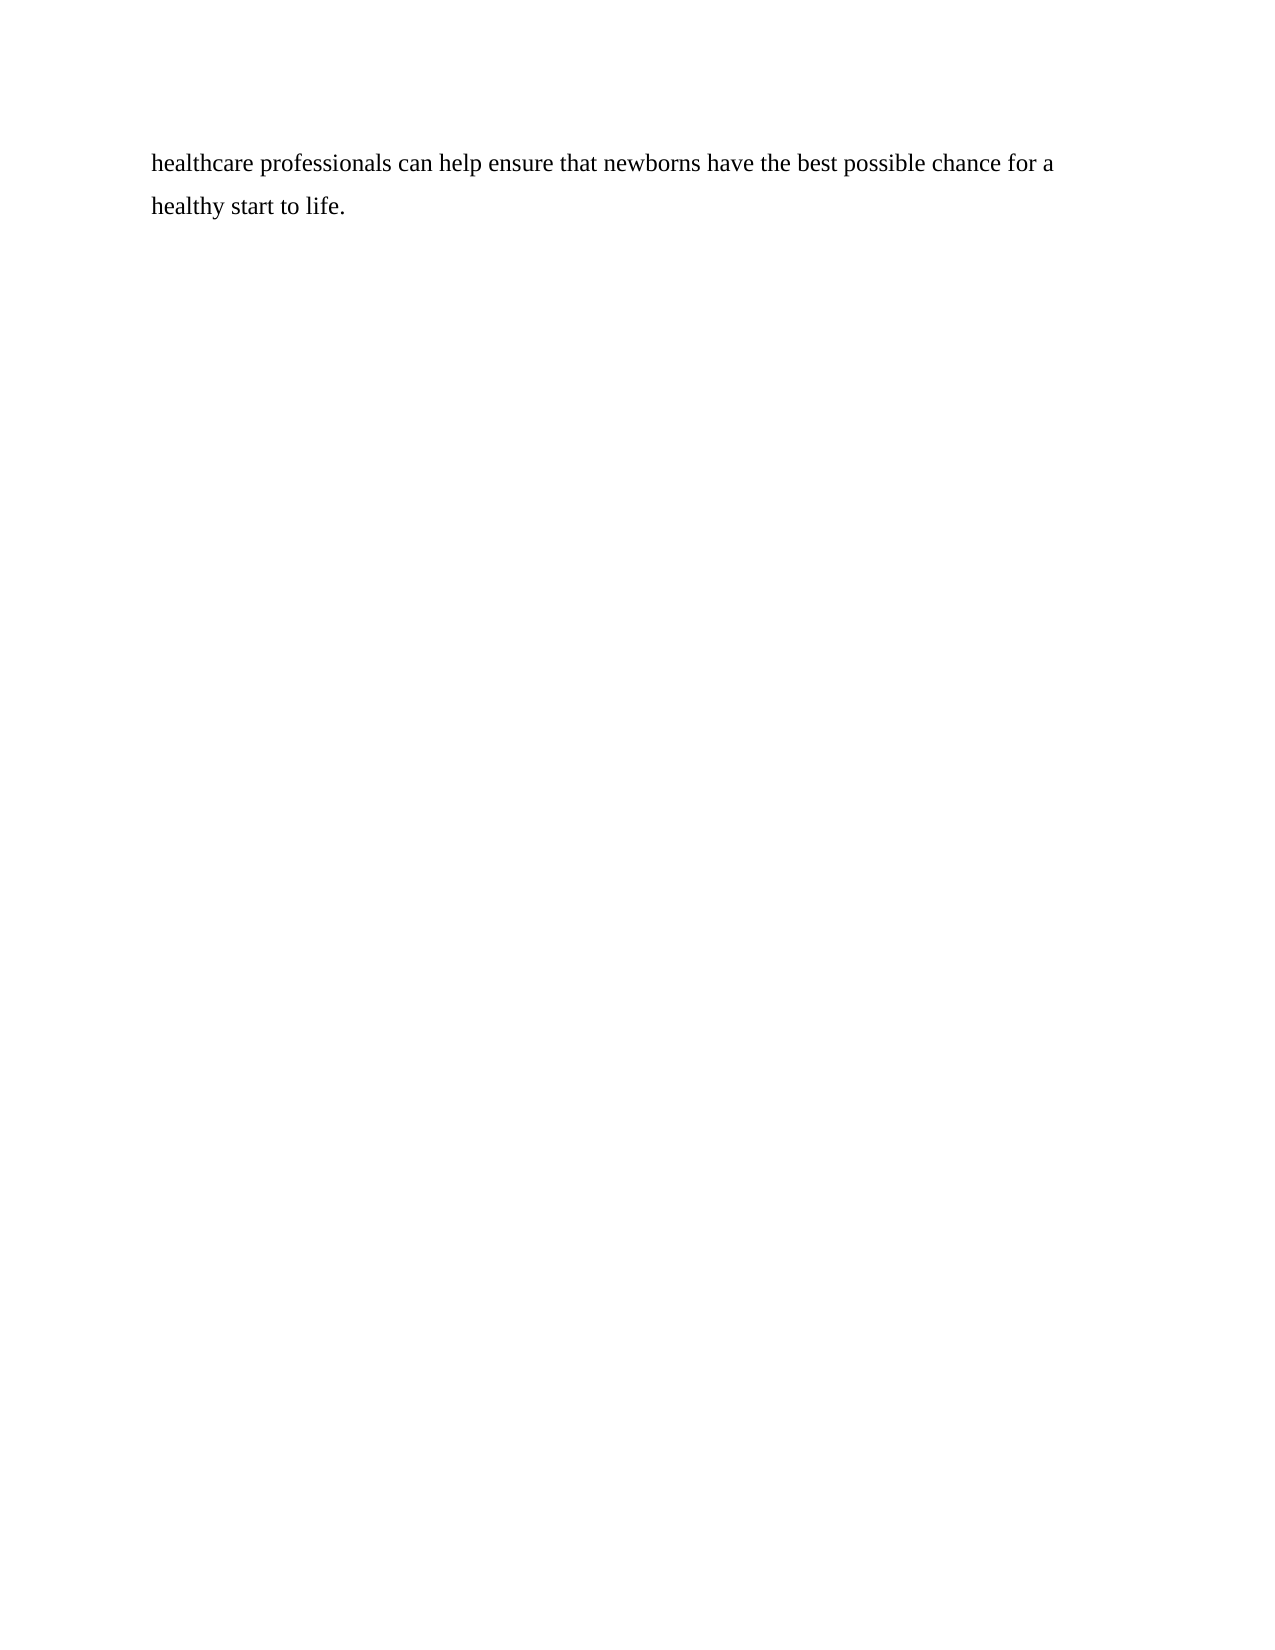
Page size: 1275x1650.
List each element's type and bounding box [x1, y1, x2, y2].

text [150, 148, 1125, 220]
